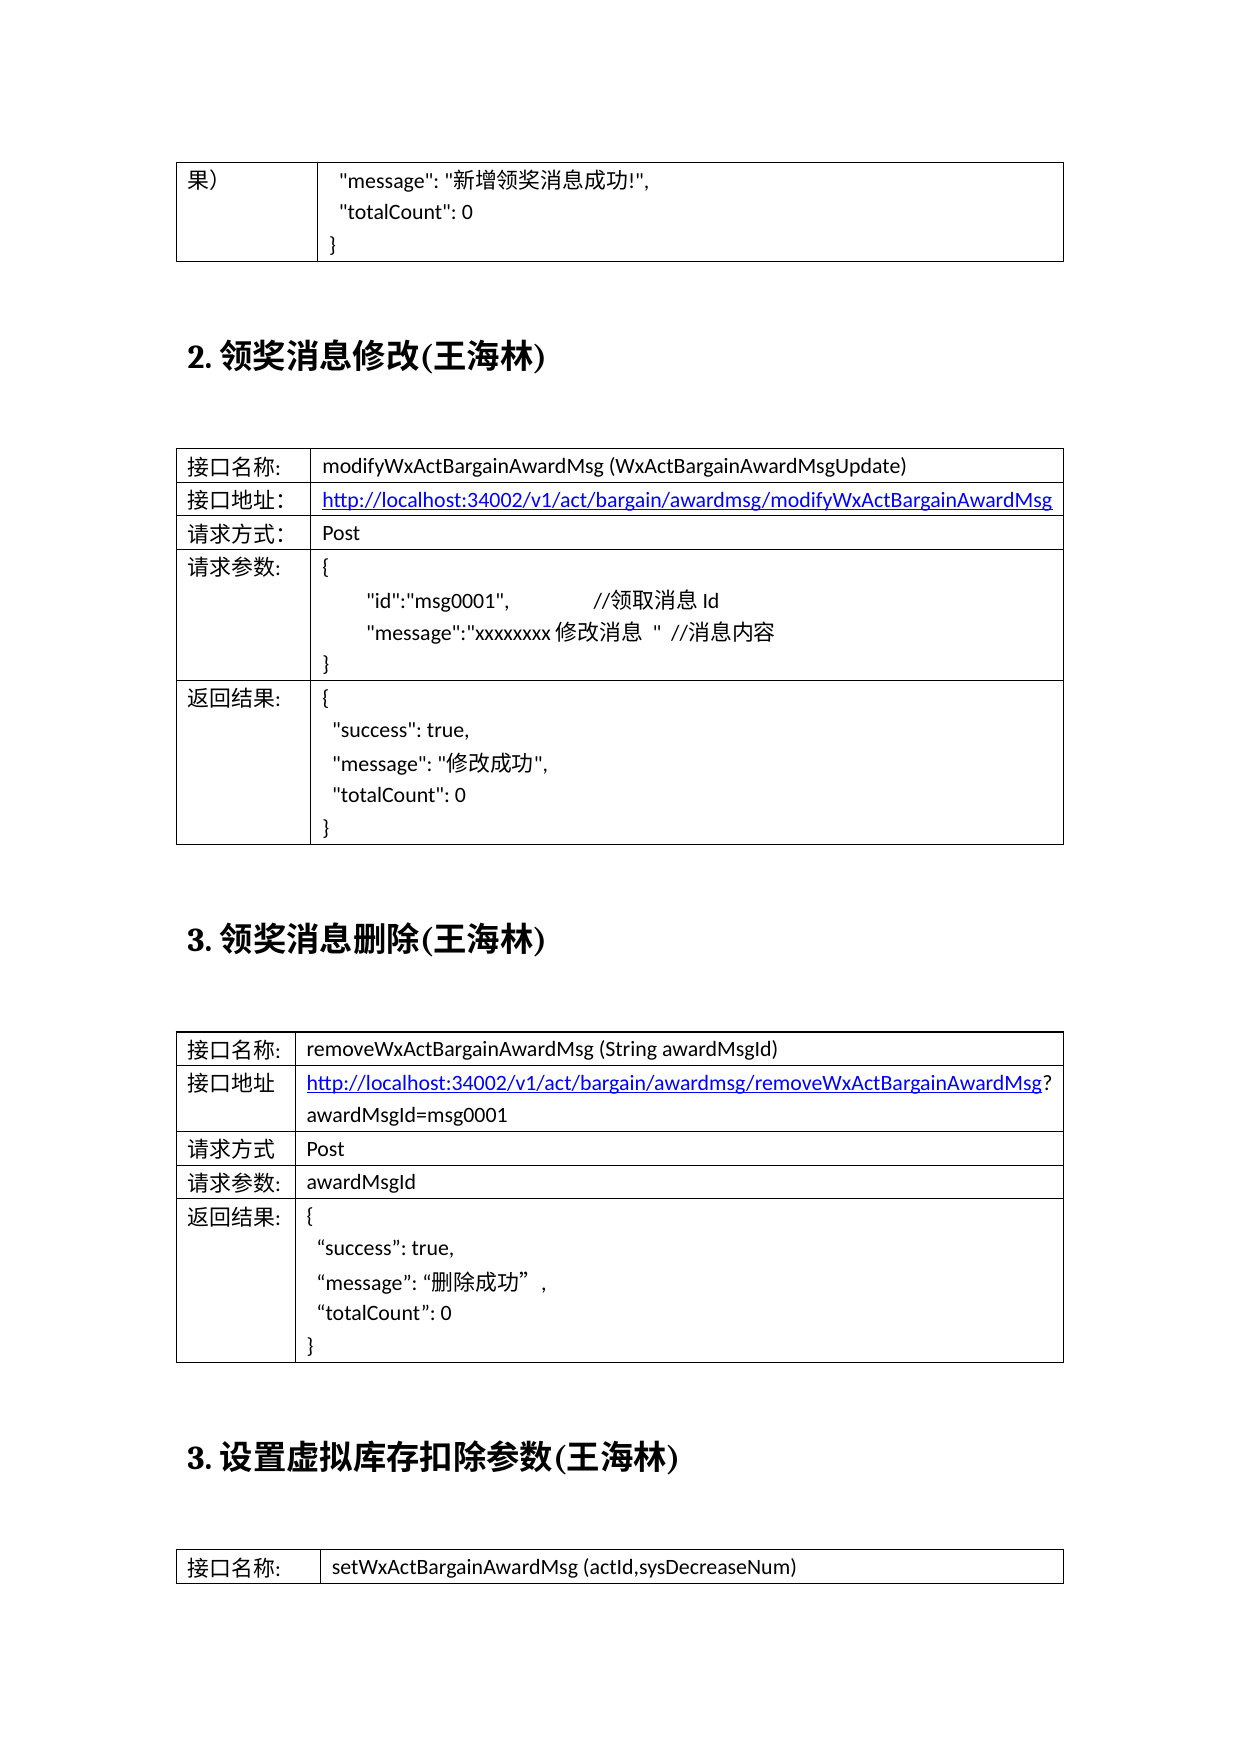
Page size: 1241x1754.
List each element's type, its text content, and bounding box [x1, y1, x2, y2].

table_cell { “success”: true, “message”: “删除成功”, “totalCount”: 0 } [296, 1199, 1063, 1362]
table_cell awardMsgId [296, 1166, 1063, 1198]
table_cell Post [296, 1132, 1063, 1164]
table_cell 接口地址： [177, 483, 310, 515]
table_header modifyWxActBargainAwardMsg (WxActBargainAwardMsgUpdate) [311, 449, 1063, 482]
table_cell { "id":"msg0001", //领取消息Id "message":"xxxxxxxx修改消息 " //消息内容 } [311, 550, 1063, 680]
table_cell 返回结果: [177, 1199, 295, 1362]
table_cell 接口地址 [177, 1066, 295, 1131]
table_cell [318, 163, 1063, 261]
table_cell Post [311, 516, 1063, 549]
table_cell 请求方式 [177, 1132, 295, 1164]
table_header removeWxActBargainAwardMsg (String awardMsgId) [296, 1033, 1063, 1065]
table_header 接口名称: [177, 1033, 295, 1065]
table_header 接口名称: [177, 1550, 320, 1583]
table_cell 请求参数: [177, 550, 310, 680]
subtitle 3. 领奖消息删除(王海林) [187, 904, 1053, 969]
table_cell http://localhost:34002/v1/act/bargain/awardmsg/removeWxActBargainAwardMsg? awardMsgId=msg0001 [296, 1066, 1063, 1131]
subtitle 2. 领奖消息修改(王海林) [187, 321, 1053, 386]
table_cell 返回结果: （正常结果） [177, 163, 317, 261]
table_cell 请求参数: [177, 1166, 295, 1198]
table_cell http://localhost:34002/v1/act/bargain/awardmsg/modifyWxActBargainAwardMsg [311, 483, 1063, 515]
subtitle 3. 设置虚拟库存扣除参数(王海林) [187, 1422, 1053, 1487]
table_cell 请求方式： [177, 516, 310, 549]
table_header setWxActBargainAwardMsg (actId,sysDecreaseNum) [321, 1550, 1063, 1583]
table_cell { "success": true, "message": "修改成功", "totalCount": 0 } [311, 681, 1063, 843]
table_header 接口名称: [177, 449, 310, 482]
table_cell 返回结果: [177, 681, 310, 843]
